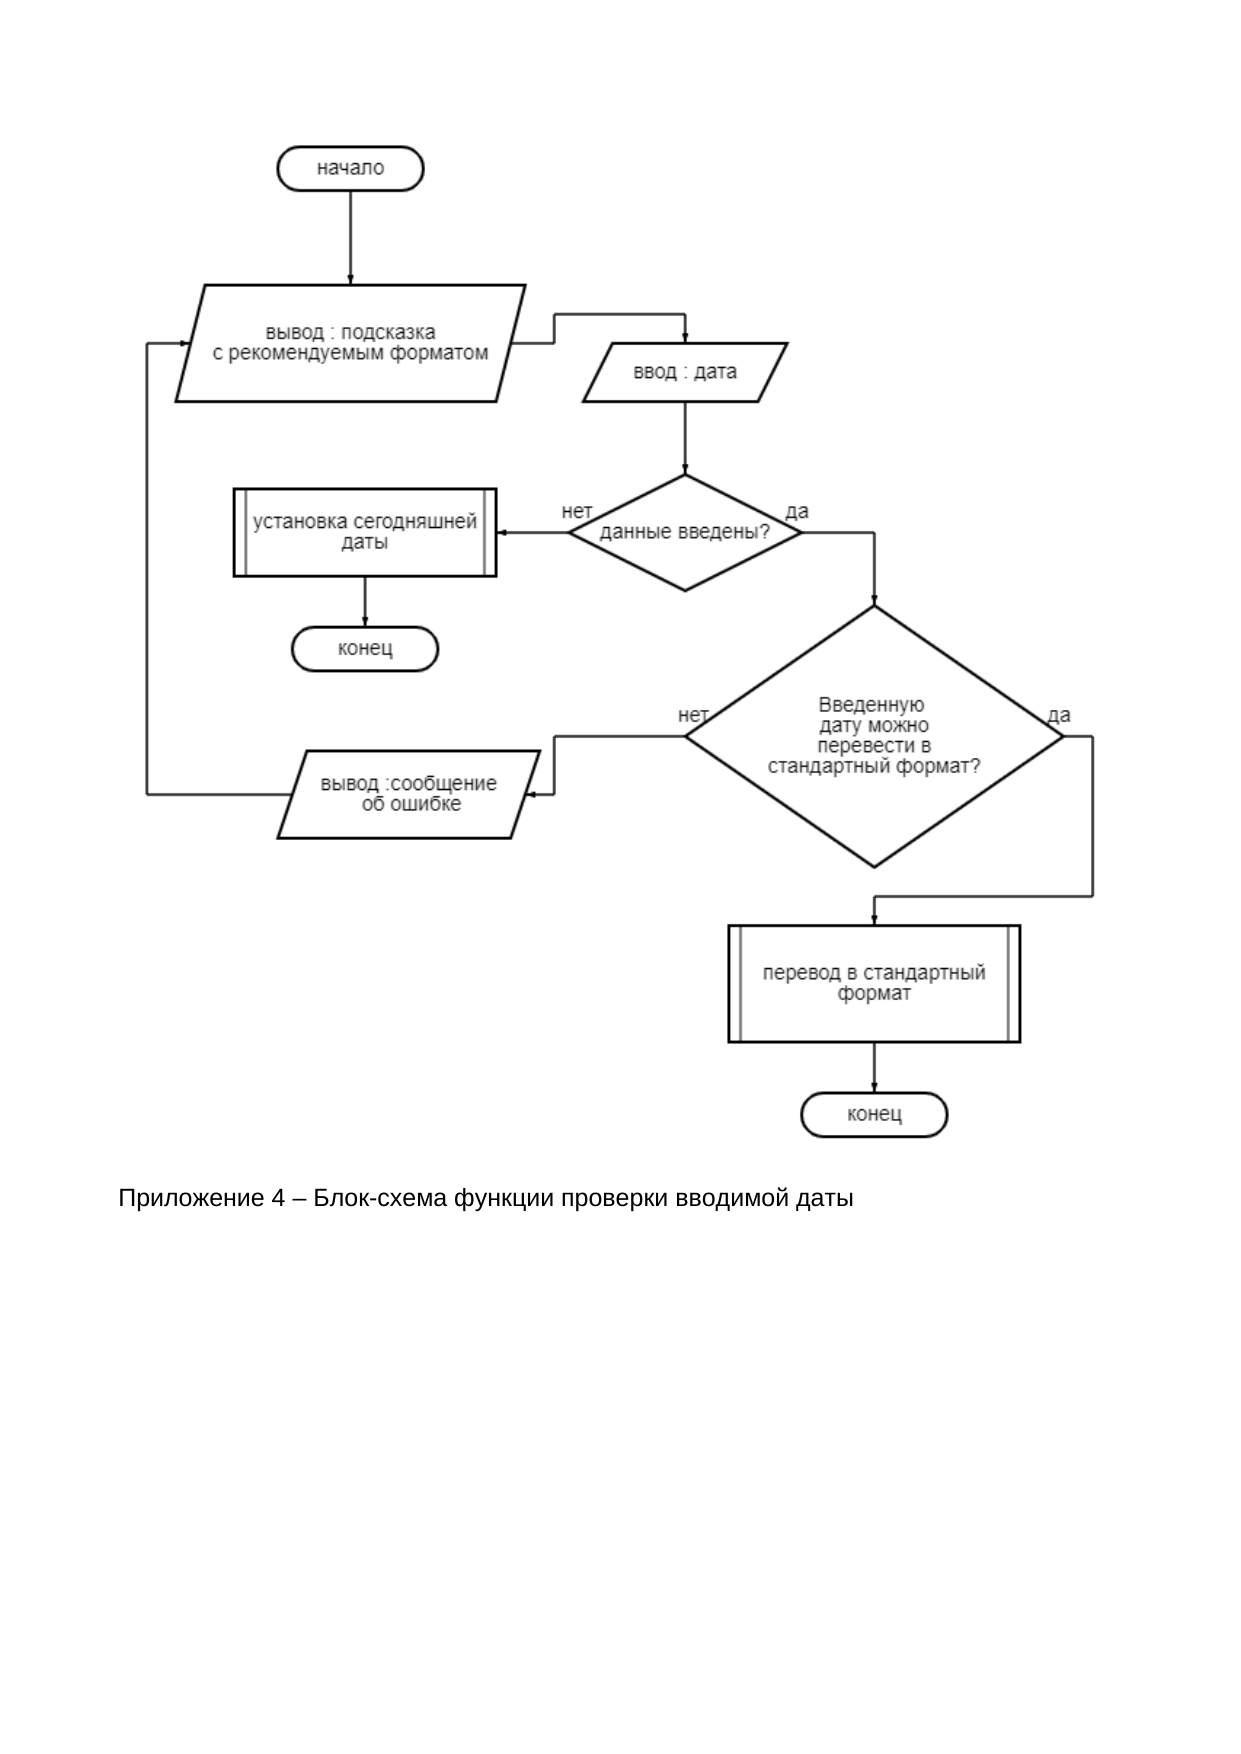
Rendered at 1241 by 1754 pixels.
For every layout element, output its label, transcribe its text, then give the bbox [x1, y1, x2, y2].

text Приложение 4 – Блок-схема функции проверки вводимой даты [118, 1182, 1122, 1211]
picture [118, 118, 1122, 1166]
